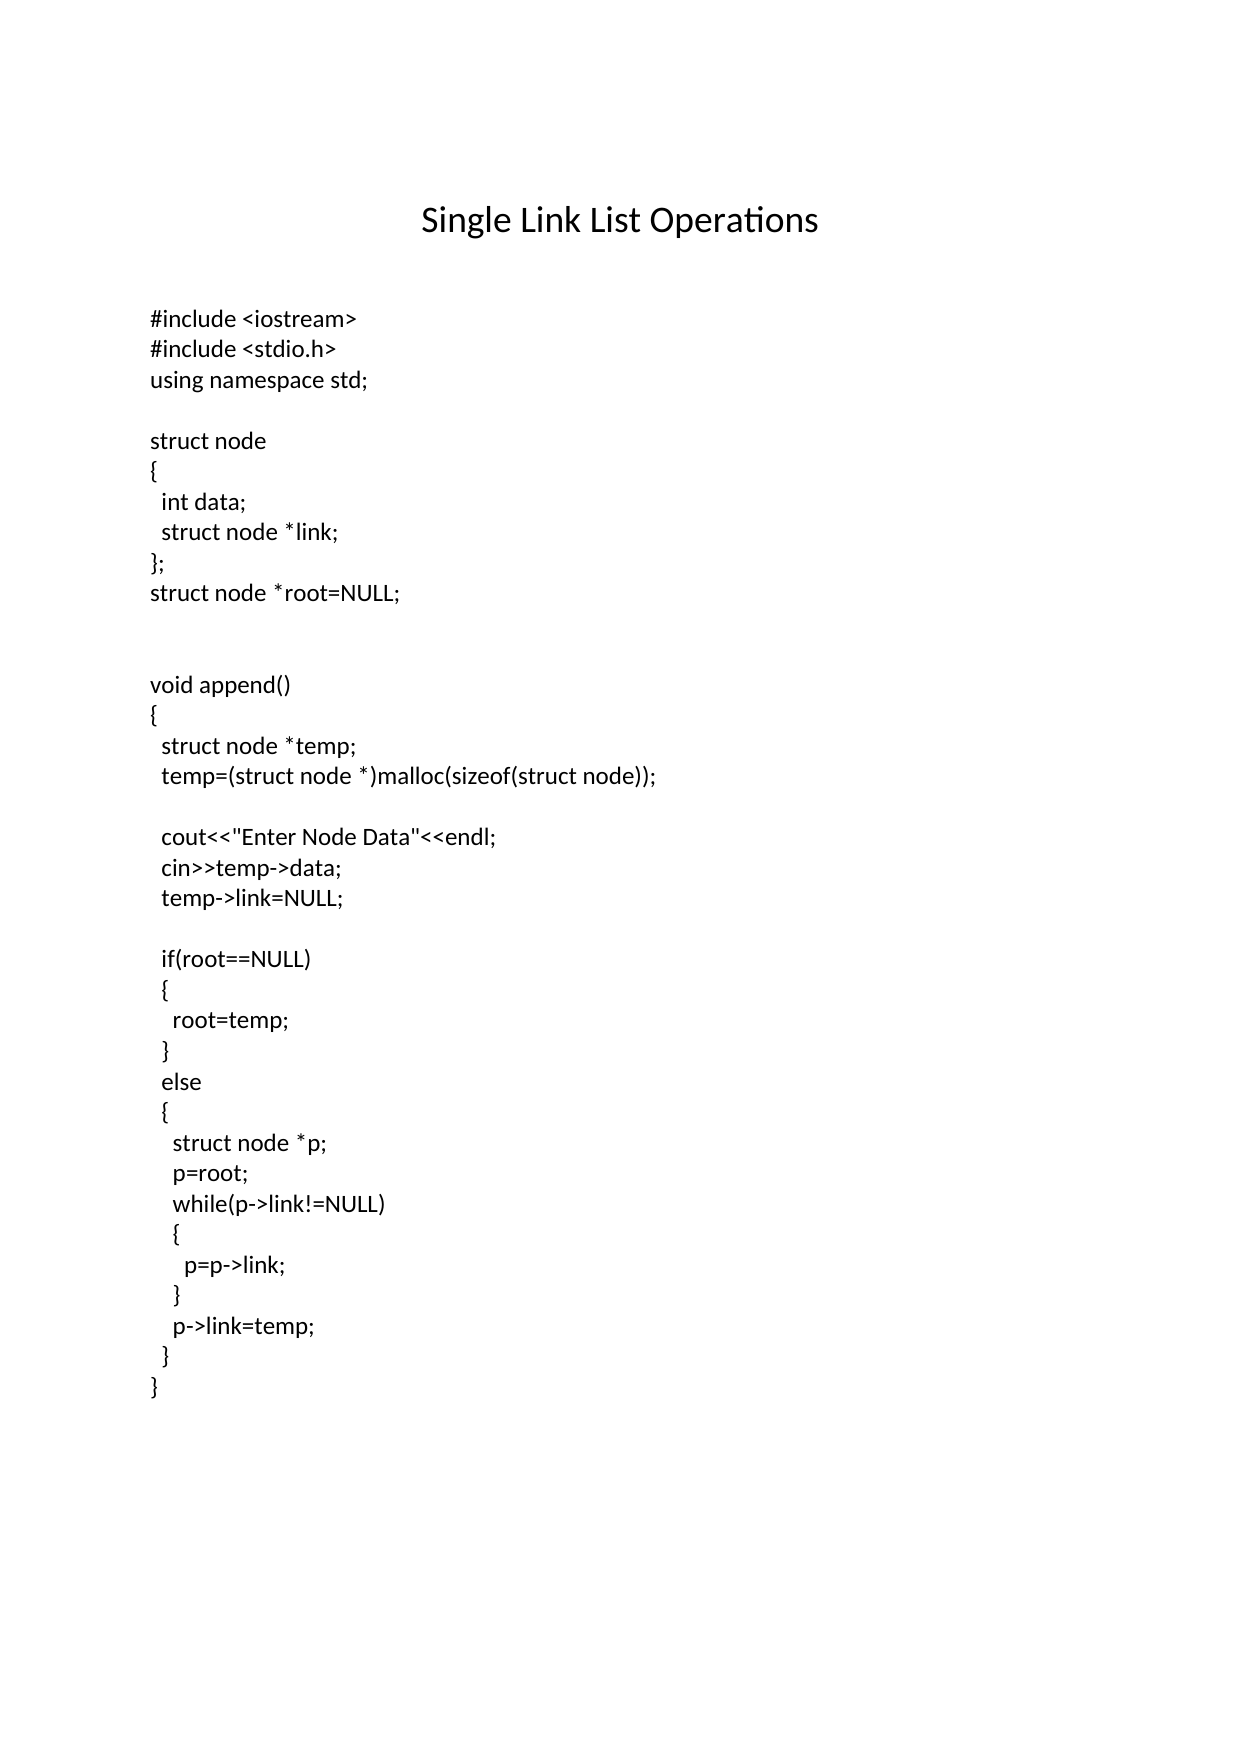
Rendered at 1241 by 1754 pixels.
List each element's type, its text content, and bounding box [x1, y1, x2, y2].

text struct node *p; [150, 1127, 1090, 1157]
text temp->link=NULL; [150, 883, 1090, 913]
text cout<<"Enter Node Data"<<endl; [150, 822, 1090, 852]
text void append() [150, 669, 1090, 699]
text temp=(struct node *)malloc(sizeof(struct node)); [150, 761, 1090, 791]
text p=root; [150, 1157, 1090, 1188]
text } [150, 1035, 1090, 1066]
text { [150, 974, 1090, 1005]
text struct node [150, 425, 1090, 455]
text if(root==NULL) [150, 944, 1090, 974]
text int data; [150, 486, 1090, 516]
text while(p->link!=NULL) [150, 1188, 1090, 1218]
text { [150, 1096, 1090, 1127]
text #include <stdio.h> [150, 333, 1090, 364]
text #include <iostream> [150, 303, 1090, 333]
text }; [150, 547, 1090, 577]
text cin>>temp->data; [150, 852, 1090, 883]
text { [150, 455, 1090, 486]
text struct node *link; [150, 516, 1090, 547]
text struct node *root=NULL; [150, 577, 1090, 608]
text { [150, 1218, 1090, 1249]
text using namespace std; [150, 364, 1090, 394]
text struct node *temp; [150, 730, 1090, 761]
text p=p->link; [150, 1249, 1090, 1279]
text p->link=temp; [150, 1310, 1090, 1340]
text root=temp; [150, 1005, 1090, 1035]
text else [150, 1066, 1090, 1096]
text } [150, 1279, 1090, 1310]
text } [150, 1371, 1090, 1401]
text Single Link List Operations [150, 196, 1090, 242]
text } [150, 1340, 1090, 1371]
text { [150, 699, 1090, 730]
